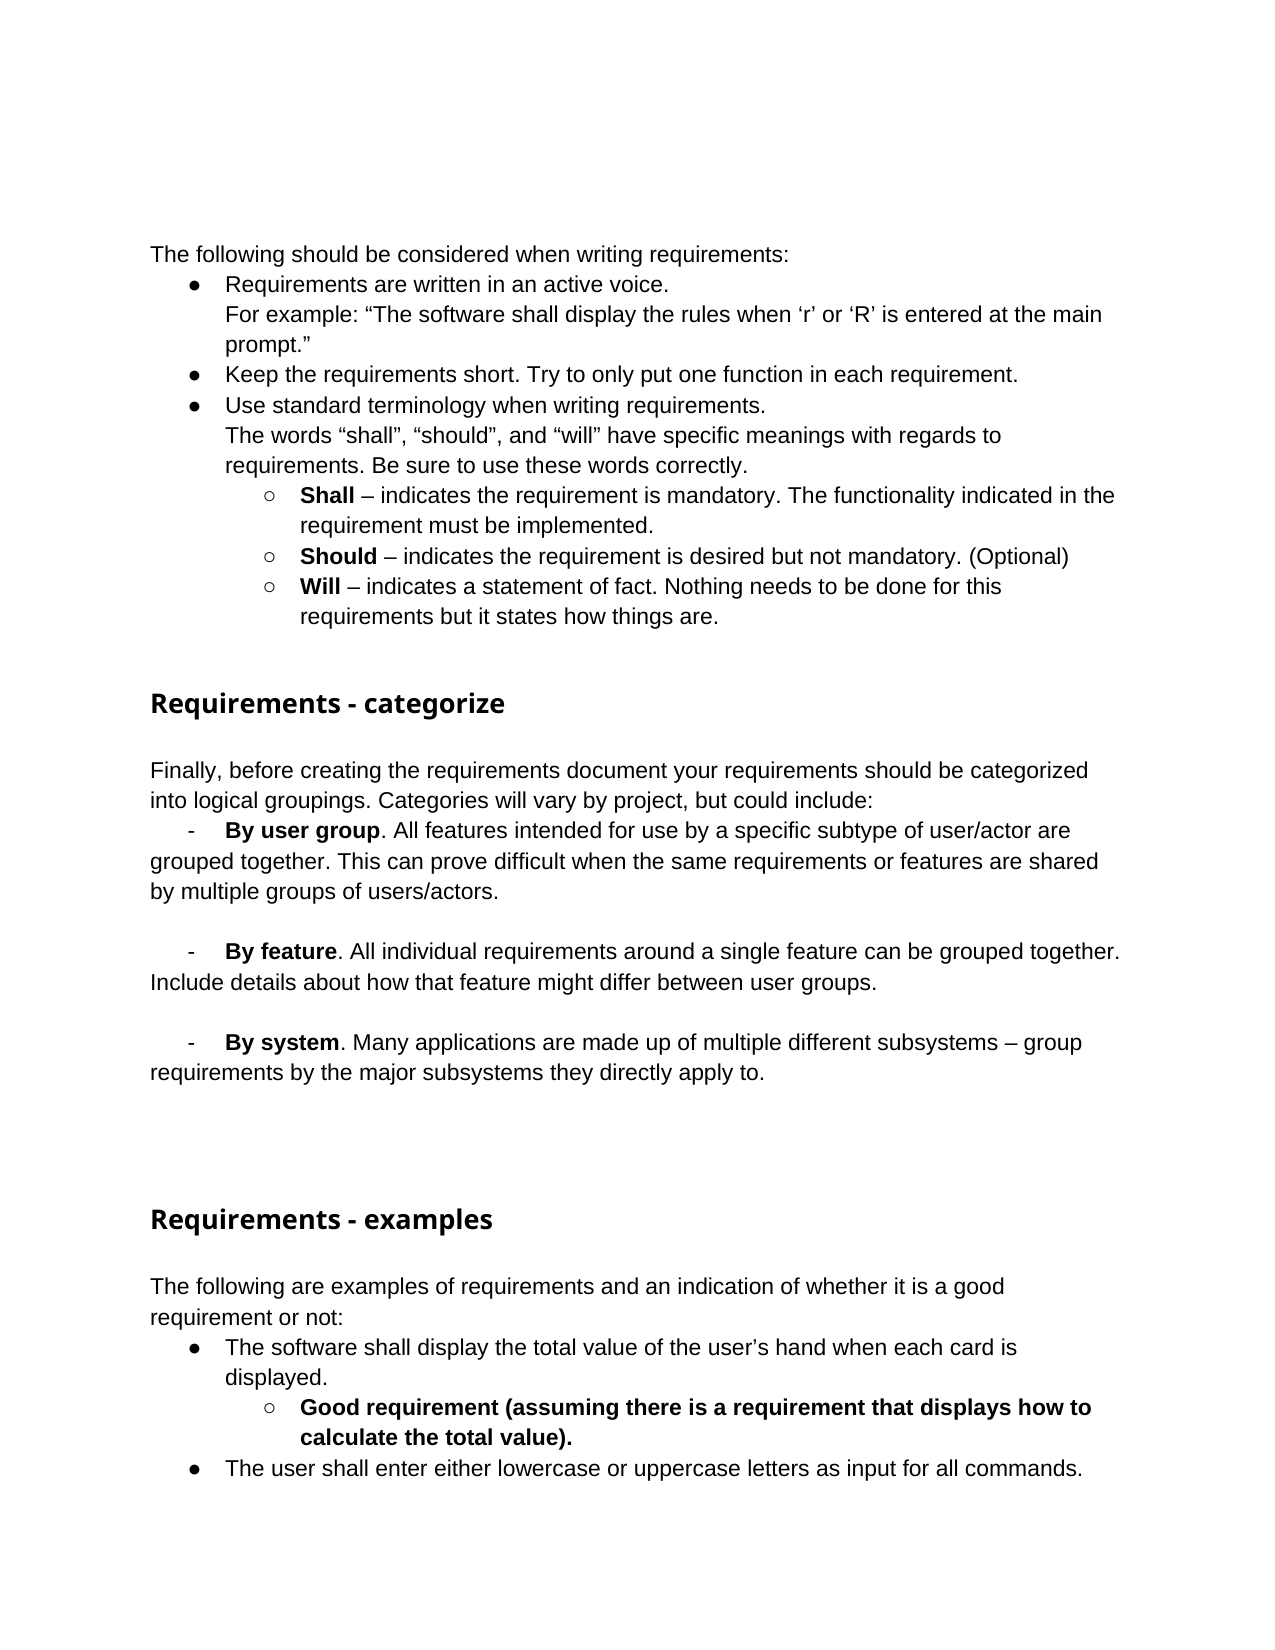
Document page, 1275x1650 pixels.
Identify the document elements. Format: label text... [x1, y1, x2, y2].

list Keep the requirements short. Try to only put one function in each requirement. [187, 361, 1125, 388]
list Shall – indicates the requirement is mandatory. The functionality indicated in the requirement must be implemented. [262, 482, 1125, 539]
list By system. Many applications are made up of multiple different subsystems – group requirements by the major subsystems they directly apply to. [150, 1029, 1125, 1146]
subtitle Requirements - examples [150, 1201, 1125, 1238]
text Finally, before creating the requirements document your requirements should be categorized into logical groupings. Categories will vary by project, but could include: [150, 757, 1125, 813]
list The software shall display the total value of the user’s hand when each card is displayed. [187, 1334, 1125, 1390]
text The following should be considered when writing requirements: [150, 241, 1125, 267]
subtitle Requirements - categorize [150, 684, 1125, 721]
list Should – indicates the requirement is desired but not mandatory. (Optional) [262, 543, 1125, 569]
list Good requirement (assuming there is a requirement that displays how to calculate the total value). [262, 1394, 1125, 1451]
list Requirements are written in an active voice. For example: “The software shall display the rules when ‘r’ or ‘R’ is entered at the main prompt.” [187, 271, 1125, 358]
list The user shall enter either lowercase or uppercase letters as input for all commands. [187, 1454, 1125, 1481]
list Use standard terminology when writing requirements. The words “shall”, “should”, and “will” have specific meanings with regards to requirements. Be sure to use these words correctly. [187, 392, 1125, 478]
list Will – indicates a statement of fact. Nothing needs to be done for this requirements but it states how things are. [262, 573, 1125, 660]
list By user group. All features intended for use by a specific subtype of user/actor are grouped together. This can prove difficult when the same requirements or features are shared by multiple groups of users/actors. [150, 817, 1125, 934]
list By feature. All individual requirements around a single feature can be grouped together. Include details about how that feature might differ between user groups. [150, 938, 1125, 1025]
text The following are examples of requirements and an indication of whether it is a good requirement or not: [150, 1273, 1125, 1330]
